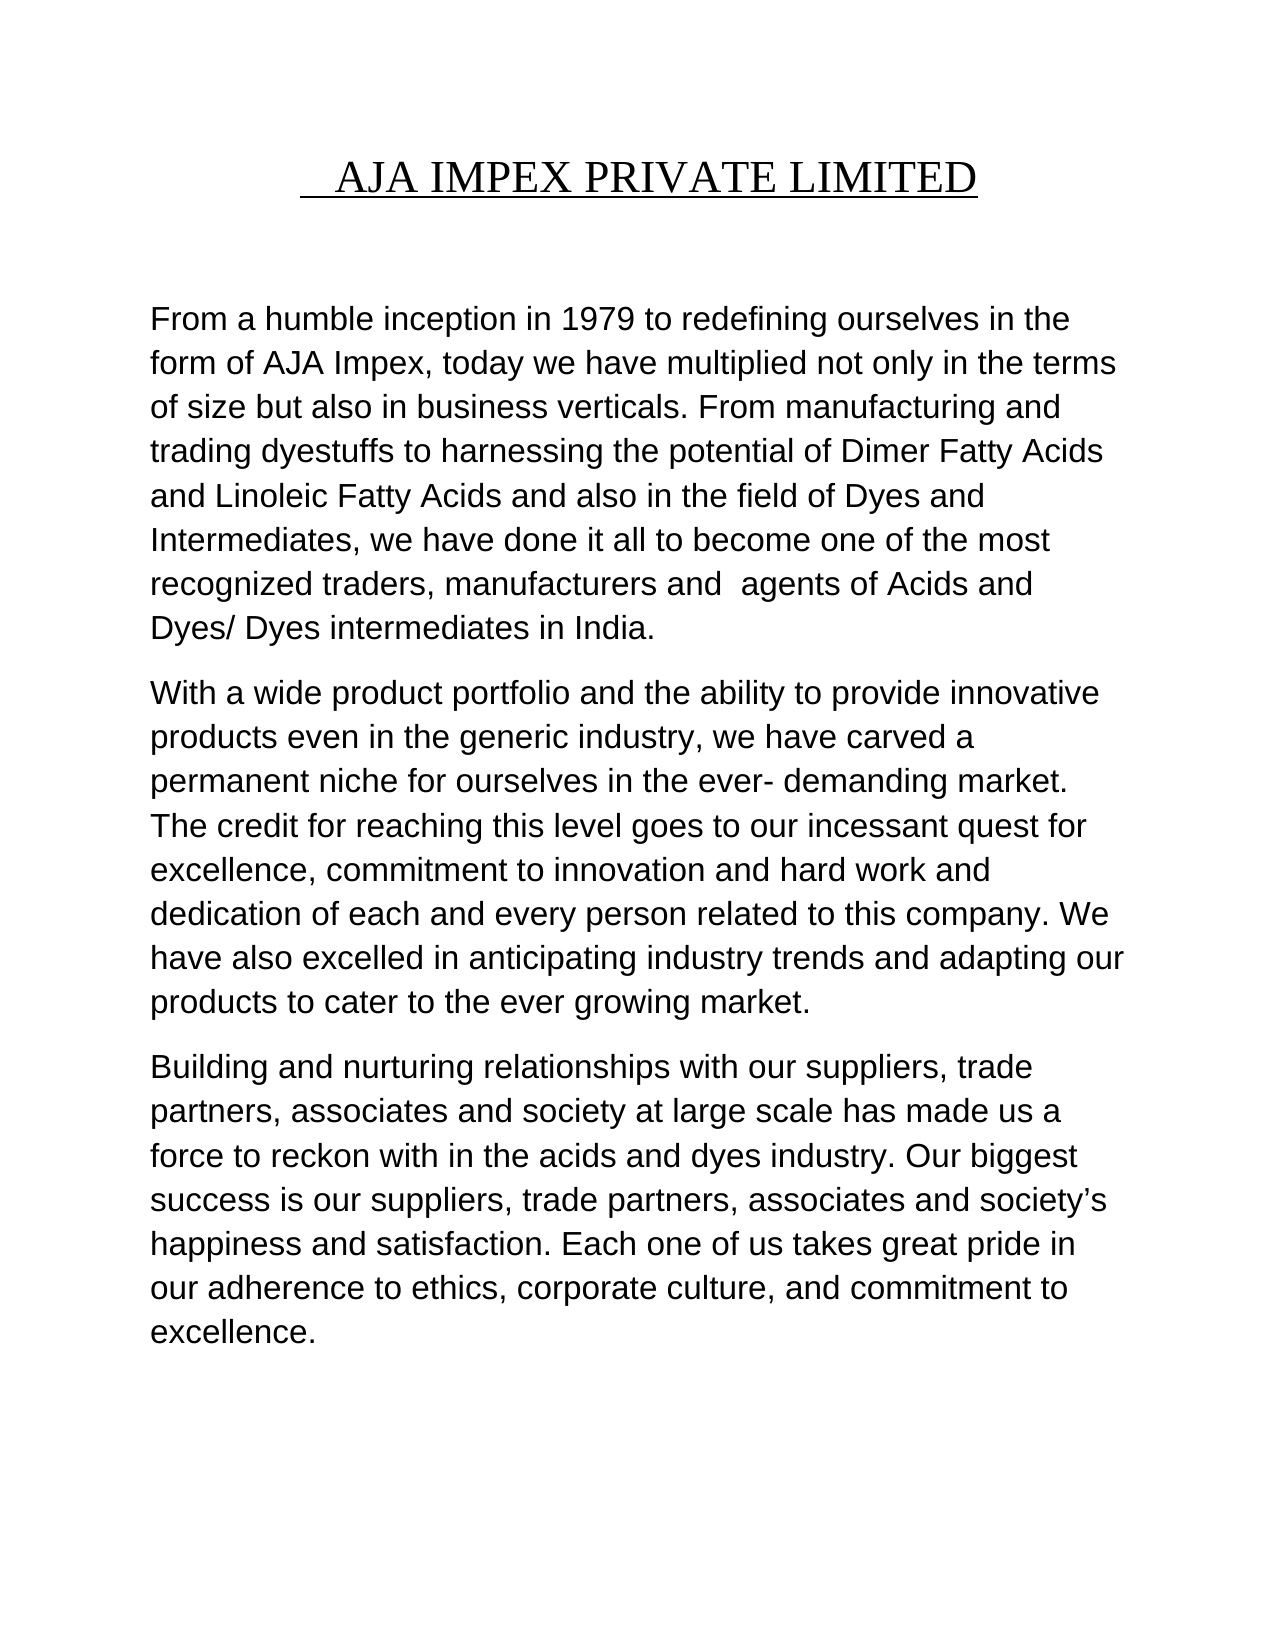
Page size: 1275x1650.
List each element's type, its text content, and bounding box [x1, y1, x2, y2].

text AJA IMPEX PRIVATE LIMITED [150, 150, 1125, 203]
text From a humble inception in 1979 to redefining ourselves in the form of AJA Impex, today we have multiplied not only in the terms of size but also in business verticals. From manufacturing and trading dyestuffs to harnessing the potential of Dimer Fatty Acids and Linoleic Fatty Acids and also in the field of Dyes and Intermediates, we have done it all to become one of the most recognized traders, manufacturers and agents of Acids and Dyes/ Dyes intermediates in India. [150, 299, 1125, 647]
text With a wide product portfolio and the ability to provide innovative products even in the generic industry, we have carved a permanent niche for ourselves in the ever- demanding market. The credit for reaching this level goes to our incessant quest for excellence, commitment to innovation and hard work and dedication of each and every person related to this company. We have also excelled in anticipating industry trends and adapting our products to cater to the ever growing market. [150, 673, 1125, 1021]
text Building and nurturing relationships with our suppliers, trade partners, associates and society at large scale has made us a force to reckon with in the acids and dyes industry. Our biggest success is our suppliers, trade partners, associates and society’s happiness and satisfaction. Each one of us takes great pride in our adherence to ethics, corporate culture, and commitment to excellence. [150, 1047, 1125, 1351]
